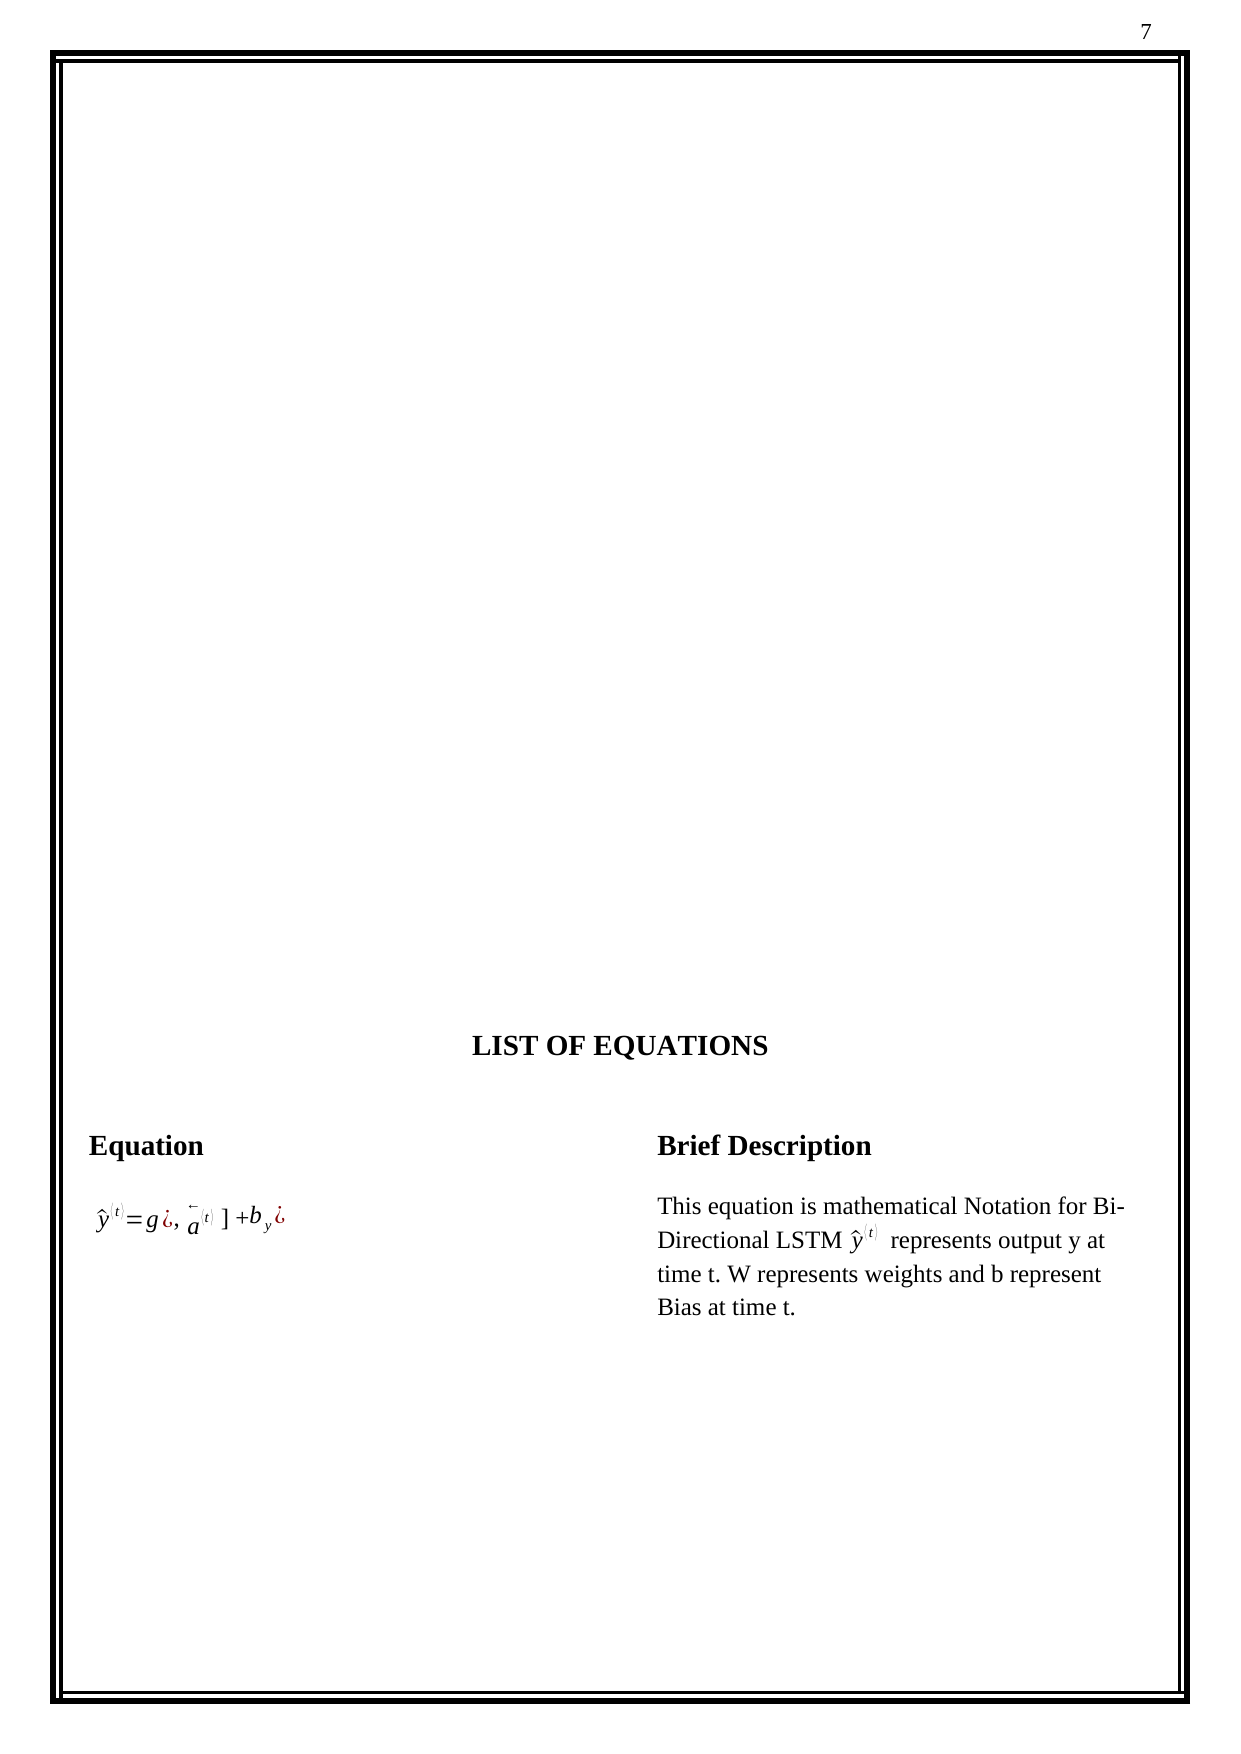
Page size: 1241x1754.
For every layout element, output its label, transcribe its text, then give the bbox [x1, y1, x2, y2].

text , ] + [89, 1196, 583, 1273]
text LIST OF EQUATIONS [89, 1028, 1152, 1061]
text Equation [89, 1128, 583, 1162]
text Brief Description [657, 1128, 1152, 1162]
text This equation is mathematical Notation for Bi-Directional LSTM represents output y at time t. W represents weights and b represent Bias at time t. [657, 1191, 1152, 1321]
